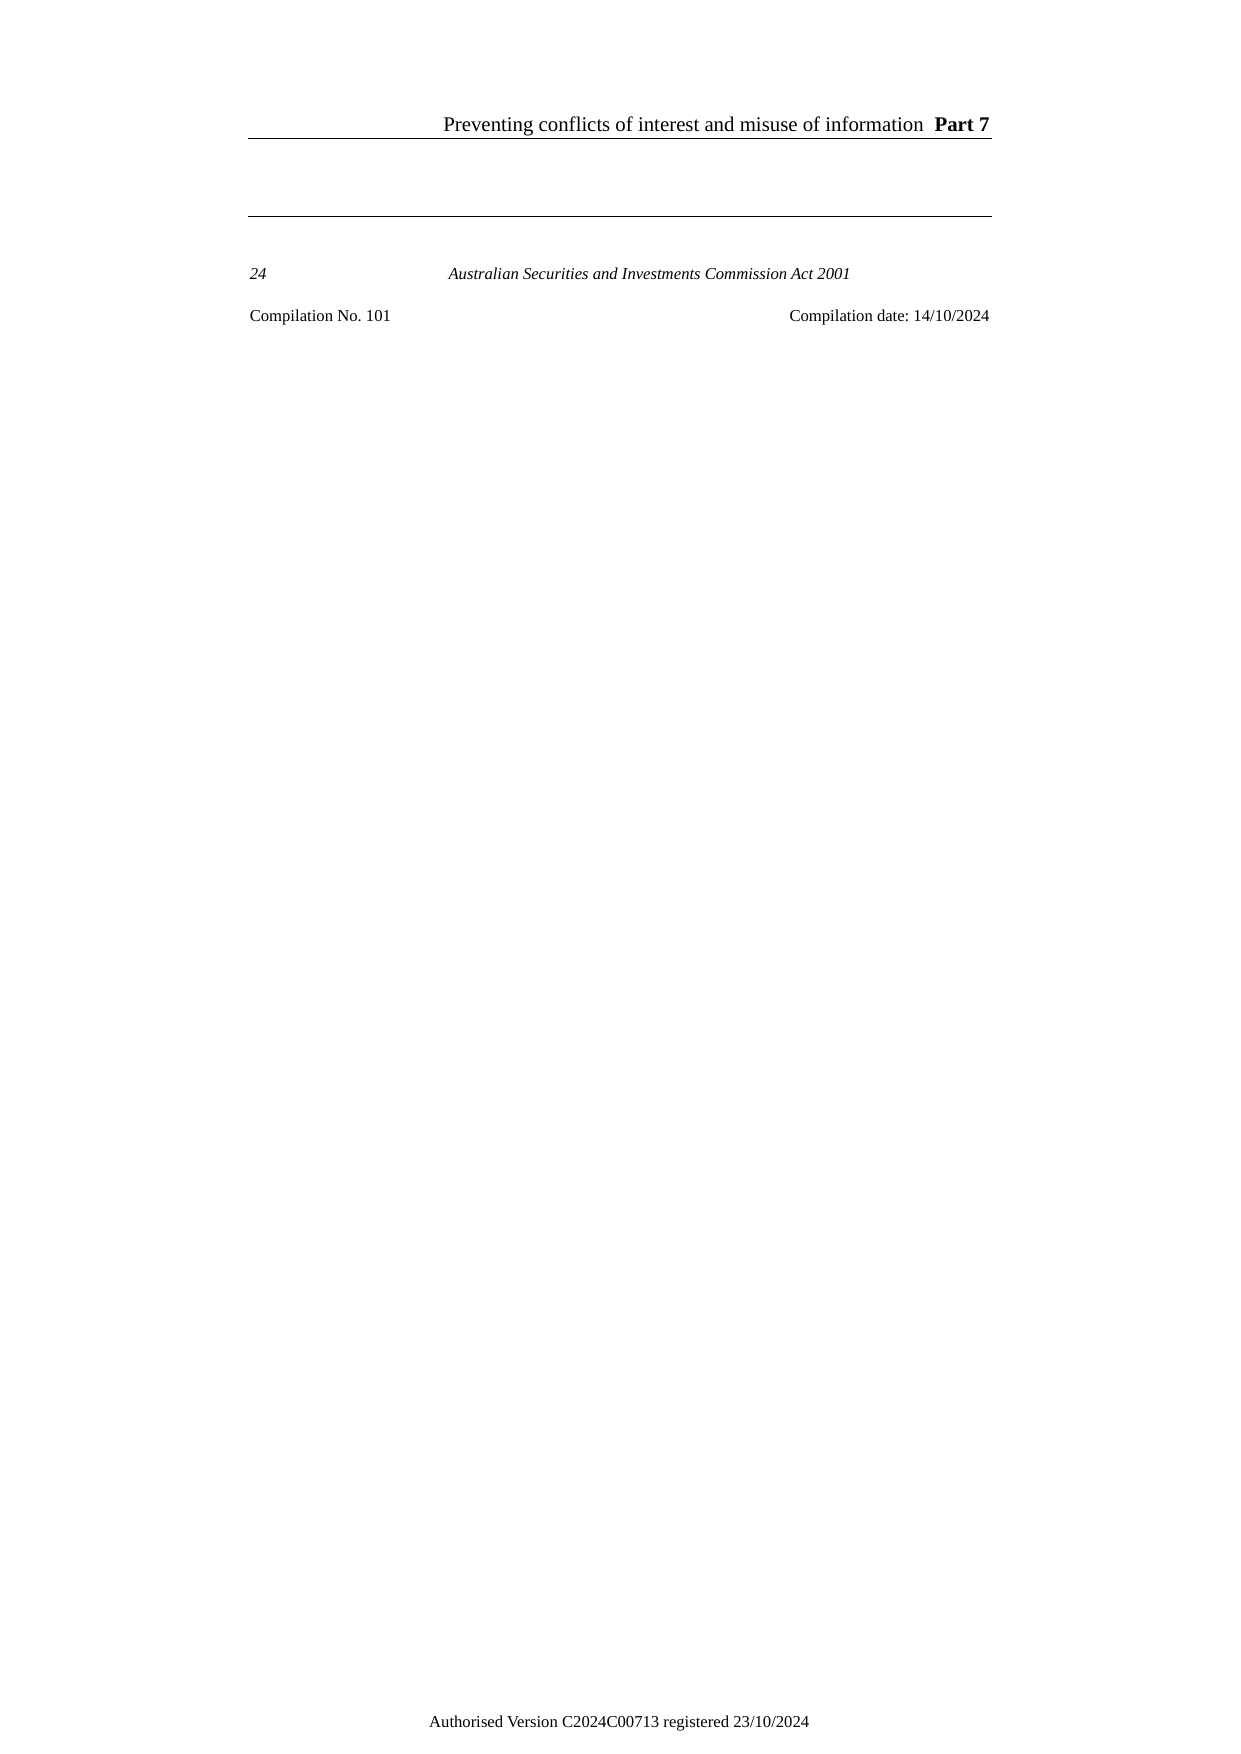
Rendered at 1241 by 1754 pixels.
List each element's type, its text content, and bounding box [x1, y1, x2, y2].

text Compilation No. 101 Compilation date: 14/10/2024 [249, 306, 989, 325]
text 24 Australian Securities and Investments Commission Act 2001 [249, 209, 989, 283]
